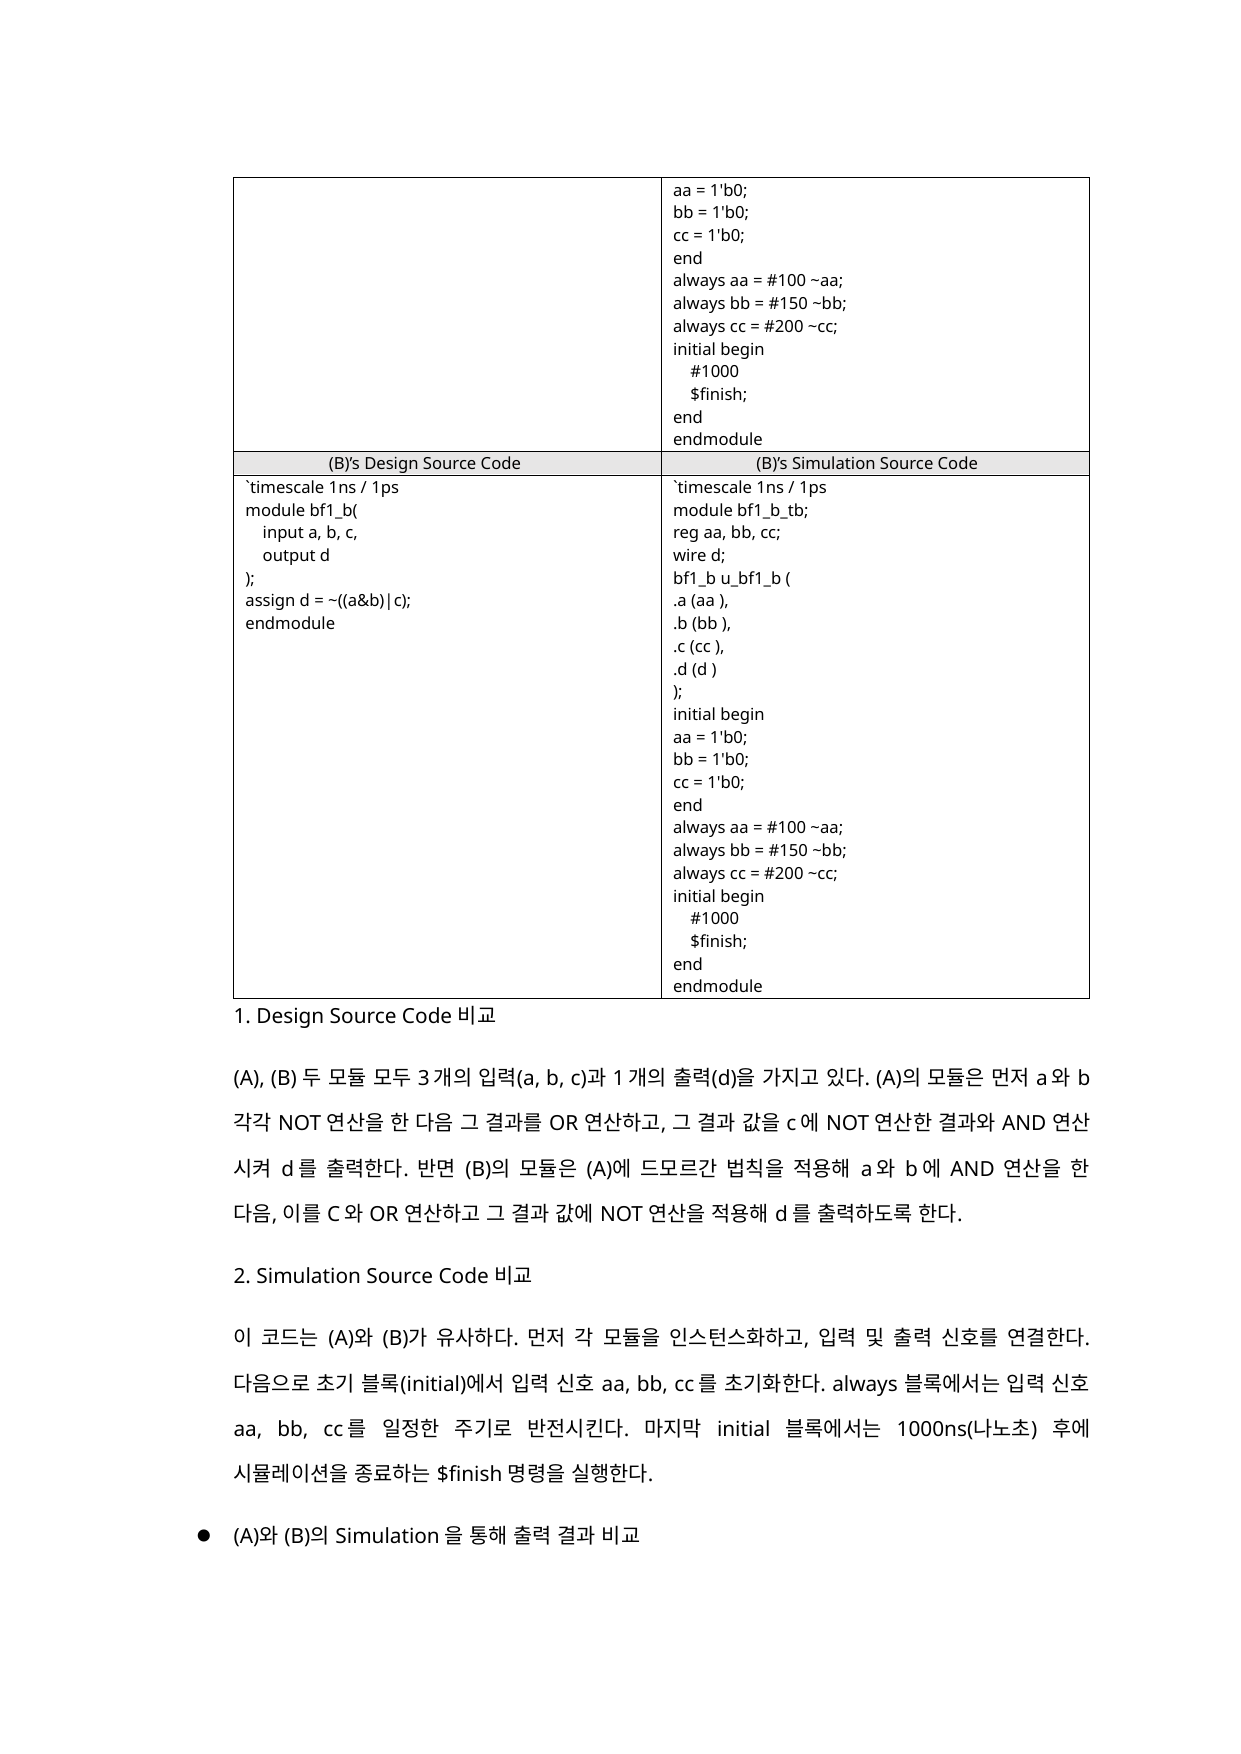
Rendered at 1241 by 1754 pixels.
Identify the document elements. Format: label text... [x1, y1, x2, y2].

table_cell (B)’s Simulation Source Code [662, 452, 1089, 474]
list (A)와 (B)의 Simulation을 통해 출력 결과 비교 [196, 1520, 1090, 1550]
table_cell `timescale 1ns / 1ps module bf1_b( input a, b, c, output d ); assign d = ~((a&b)|c); endmodule [234, 476, 661, 998]
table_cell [234, 178, 661, 451]
list 이 코드는 (A)와 (B)가 유사하다. 먼저 각 모듈을 인스턴스화하고, 입력 및 출력 신호를 연결한다. 다음으로 초기 블록(initial)에서 입력 신호 aa, bb, cc를 초기화한다. always 블록에서는 입력 신호 aa, bb, cc를 일정한 주기로 반전시킨다. 마지막 initial 블록에서는 1000ns(나노초) 후에 시뮬레이션을 종료하는 $finish 명령을 실행한다. [233, 1321, 1090, 1488]
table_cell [662, 178, 1089, 451]
list 1. Design Source Code 비교 [233, 999, 1090, 1029]
table_cell `timescale 1ns / 1ps module bf1_b_tb; reg aa, bb, cc; wire d; bf1_b u_bf1_b ( .a (aa ), .b (bb ), .c (cc ), .d (d ) ); initial begin aa = 1'b0; bb = 1'b0; cc = 1'b0; end always aa = #100 ~aa; always bb = #150 ~bb; always cc = #200 ~cc; initial begin #1000 $finish; end endmodule [662, 476, 1089, 998]
list (A), (B) 두 모듈 모두 3개의 입력(a, b, c)과 1개의 출력(d)을 가지고 있다. (A)의 모듈은 먼저 a와 b 각각 NOT 연산을 한 다음 그 결과를 OR 연산하고, 그 결과 값을 c에 NOT 연산한 결과와 AND 연산 시켜 d를 출력한다. 반면 (B)의 모듈은 (A)에 드모르간 법칙을 적용해 a와 b에 AND 연산을 한 다음, 이를 C와 OR 연산하고 그 결과 값에 NOT 연산을 적용해 d를 출력하도록 한다. [233, 1061, 1090, 1227]
table_cell (B)’s Design Source Code [234, 452, 661, 474]
list 2. Simulation Source Code 비교 [233, 1259, 1090, 1289]
